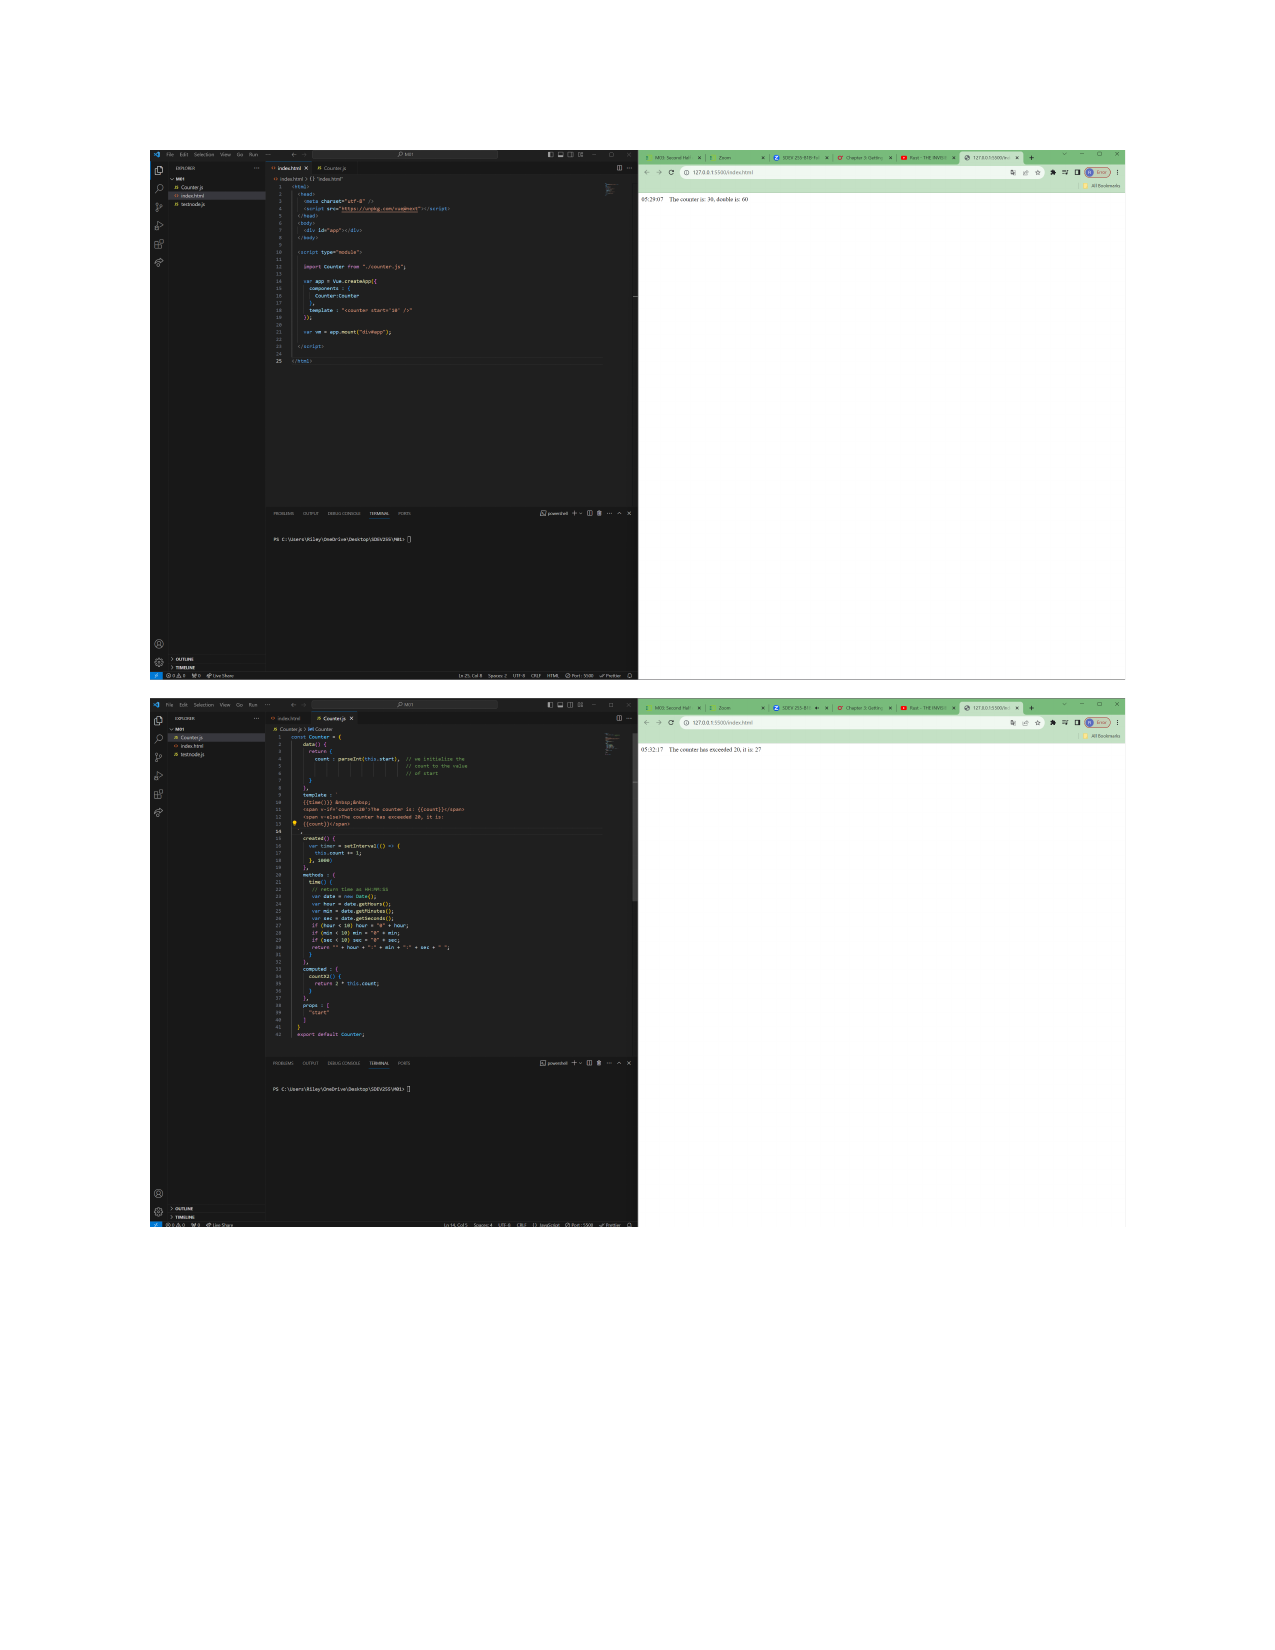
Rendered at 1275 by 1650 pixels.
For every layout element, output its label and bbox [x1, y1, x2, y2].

picture [150, 150, 1125, 680]
picture [150, 698, 1125, 1227]
